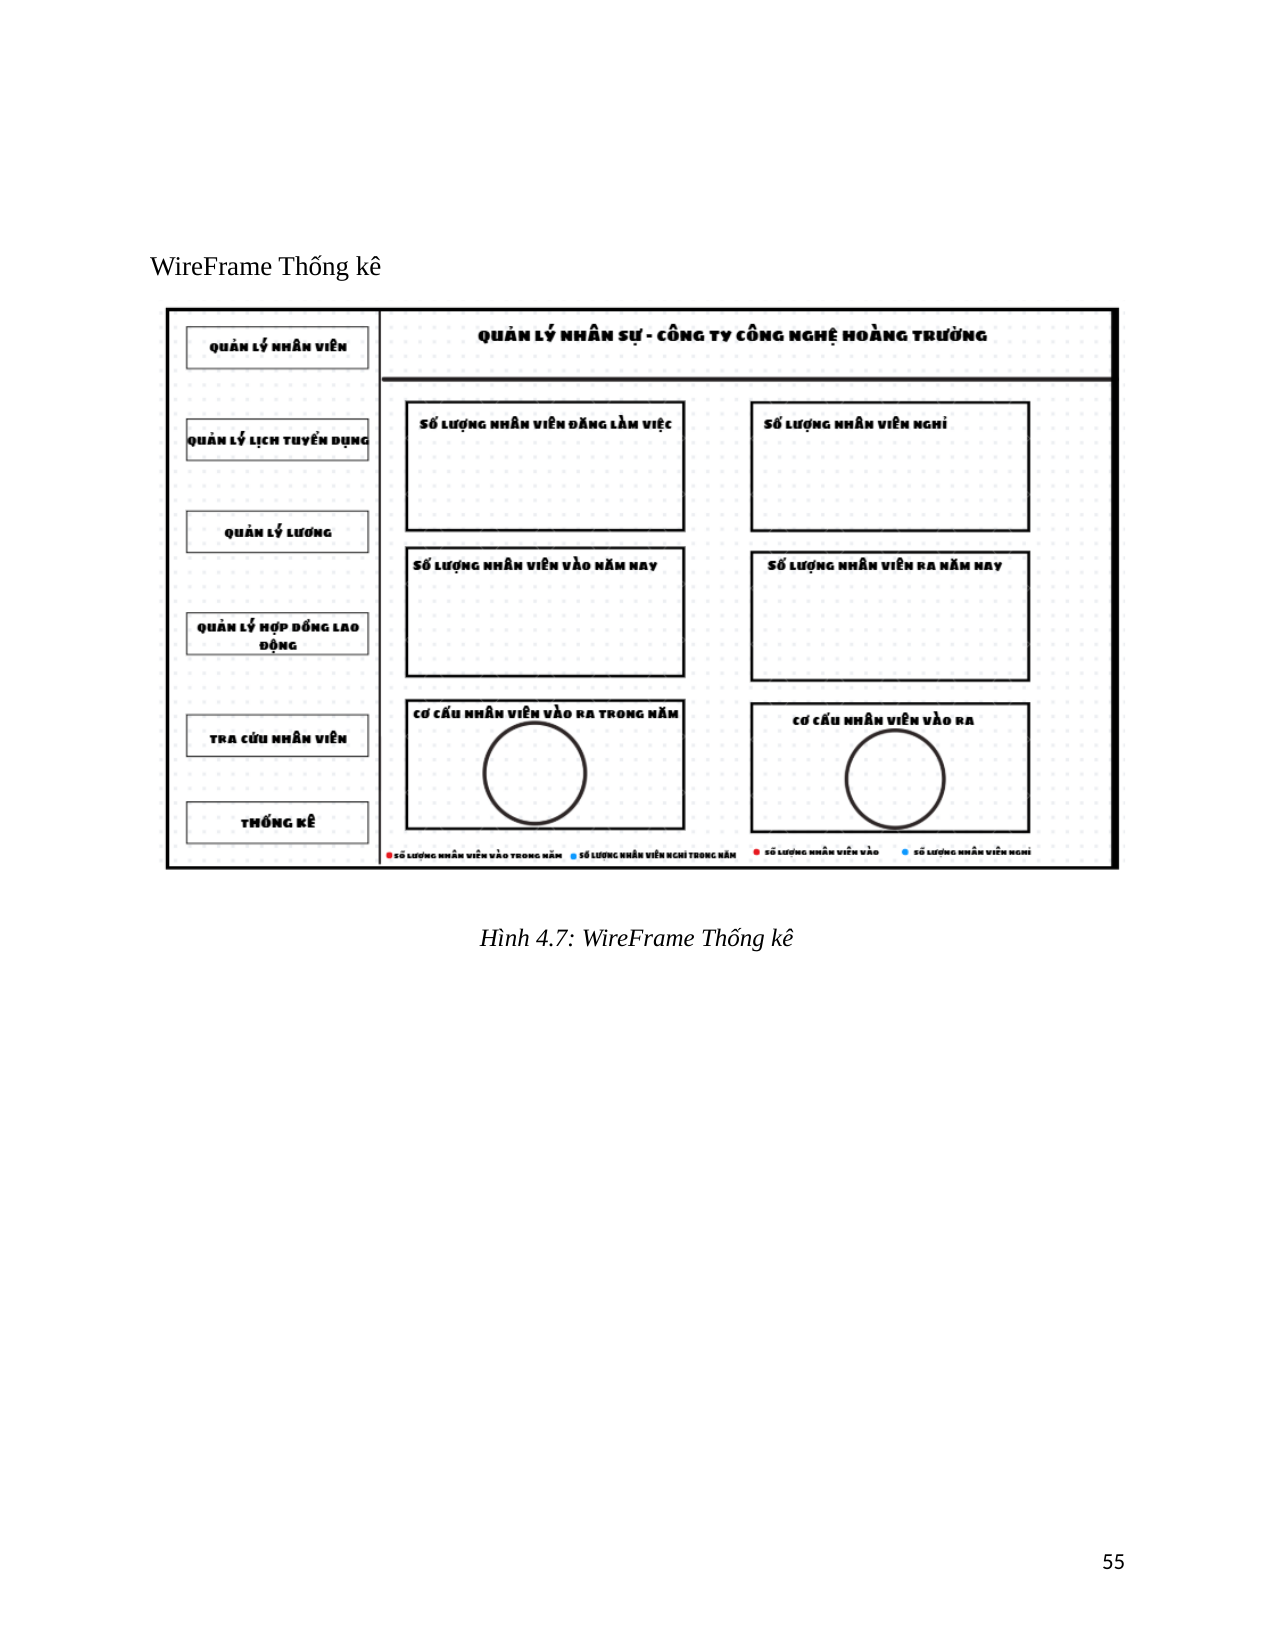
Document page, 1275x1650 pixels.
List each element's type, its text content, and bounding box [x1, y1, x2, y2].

text WireFrame Thống kê [150, 250, 1125, 282]
text Hình 4.7: WireFrame Thống kê [150, 890, 1125, 952]
picture [150, 300, 1125, 872]
